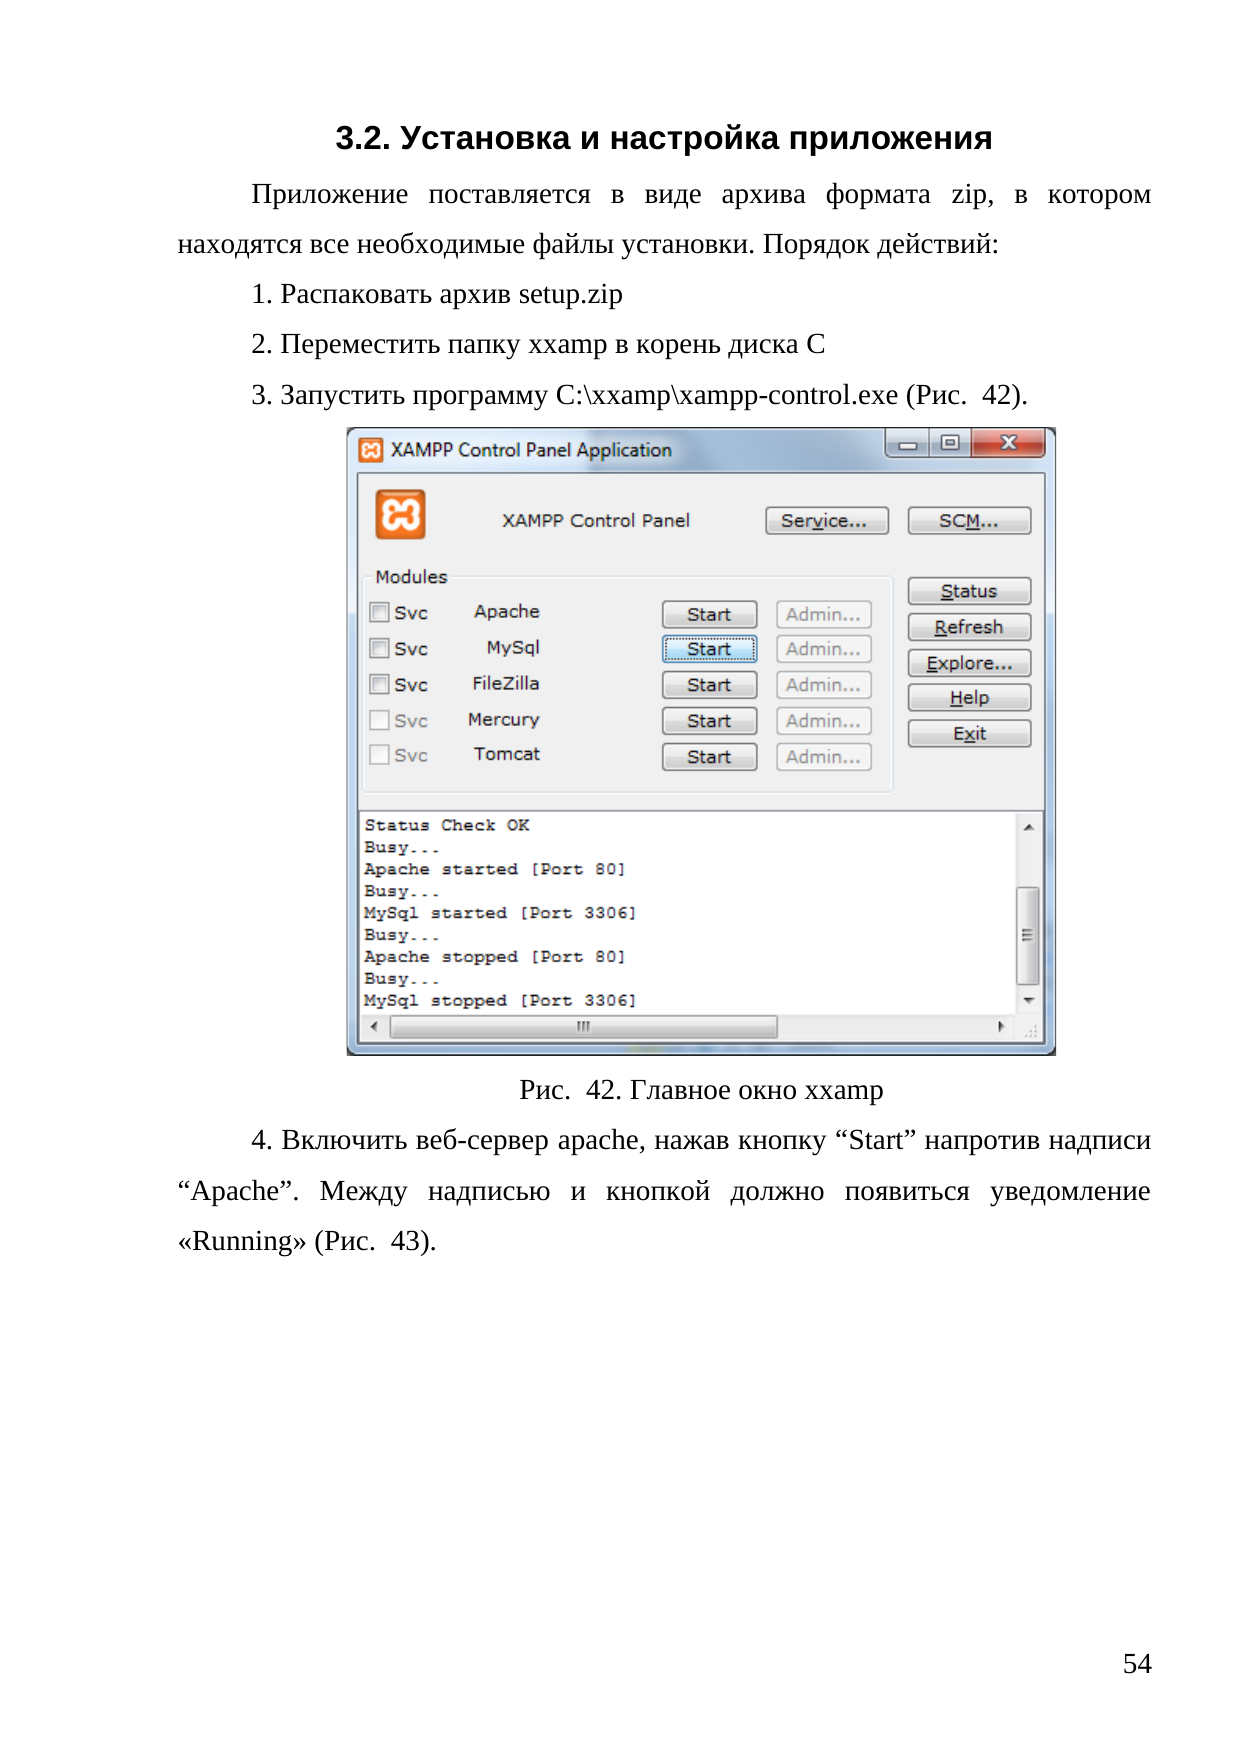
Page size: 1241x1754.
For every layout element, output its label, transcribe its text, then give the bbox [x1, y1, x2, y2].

text 4. Включить веб-сервер apache, нажав кнопку “Start” напротив надписи “Apache”. Между надписью и кнопкой должно появиться уведомление «Running» (Рис. 43). [177, 1122, 1152, 1257]
subtitle 3.2. Установка и настройка приложения [177, 118, 1152, 157]
text 3. Запустить программу C:\xxamp\xampp-control.exe (Рис. 42). [177, 377, 1152, 411]
text 2. Переместить папку xxamp в корень диска C [177, 327, 1152, 360]
text Рис. 42. Главное окно xxamp [177, 1072, 1152, 1106]
text 1. Распаковать архив setup.zip [177, 276, 1152, 310]
text Приложение поставляется в виде архива формата zip, в котором находятся все необходимые файлы установки. Порядок действий: [177, 176, 1152, 259]
picture [346, 427, 1057, 1056]
